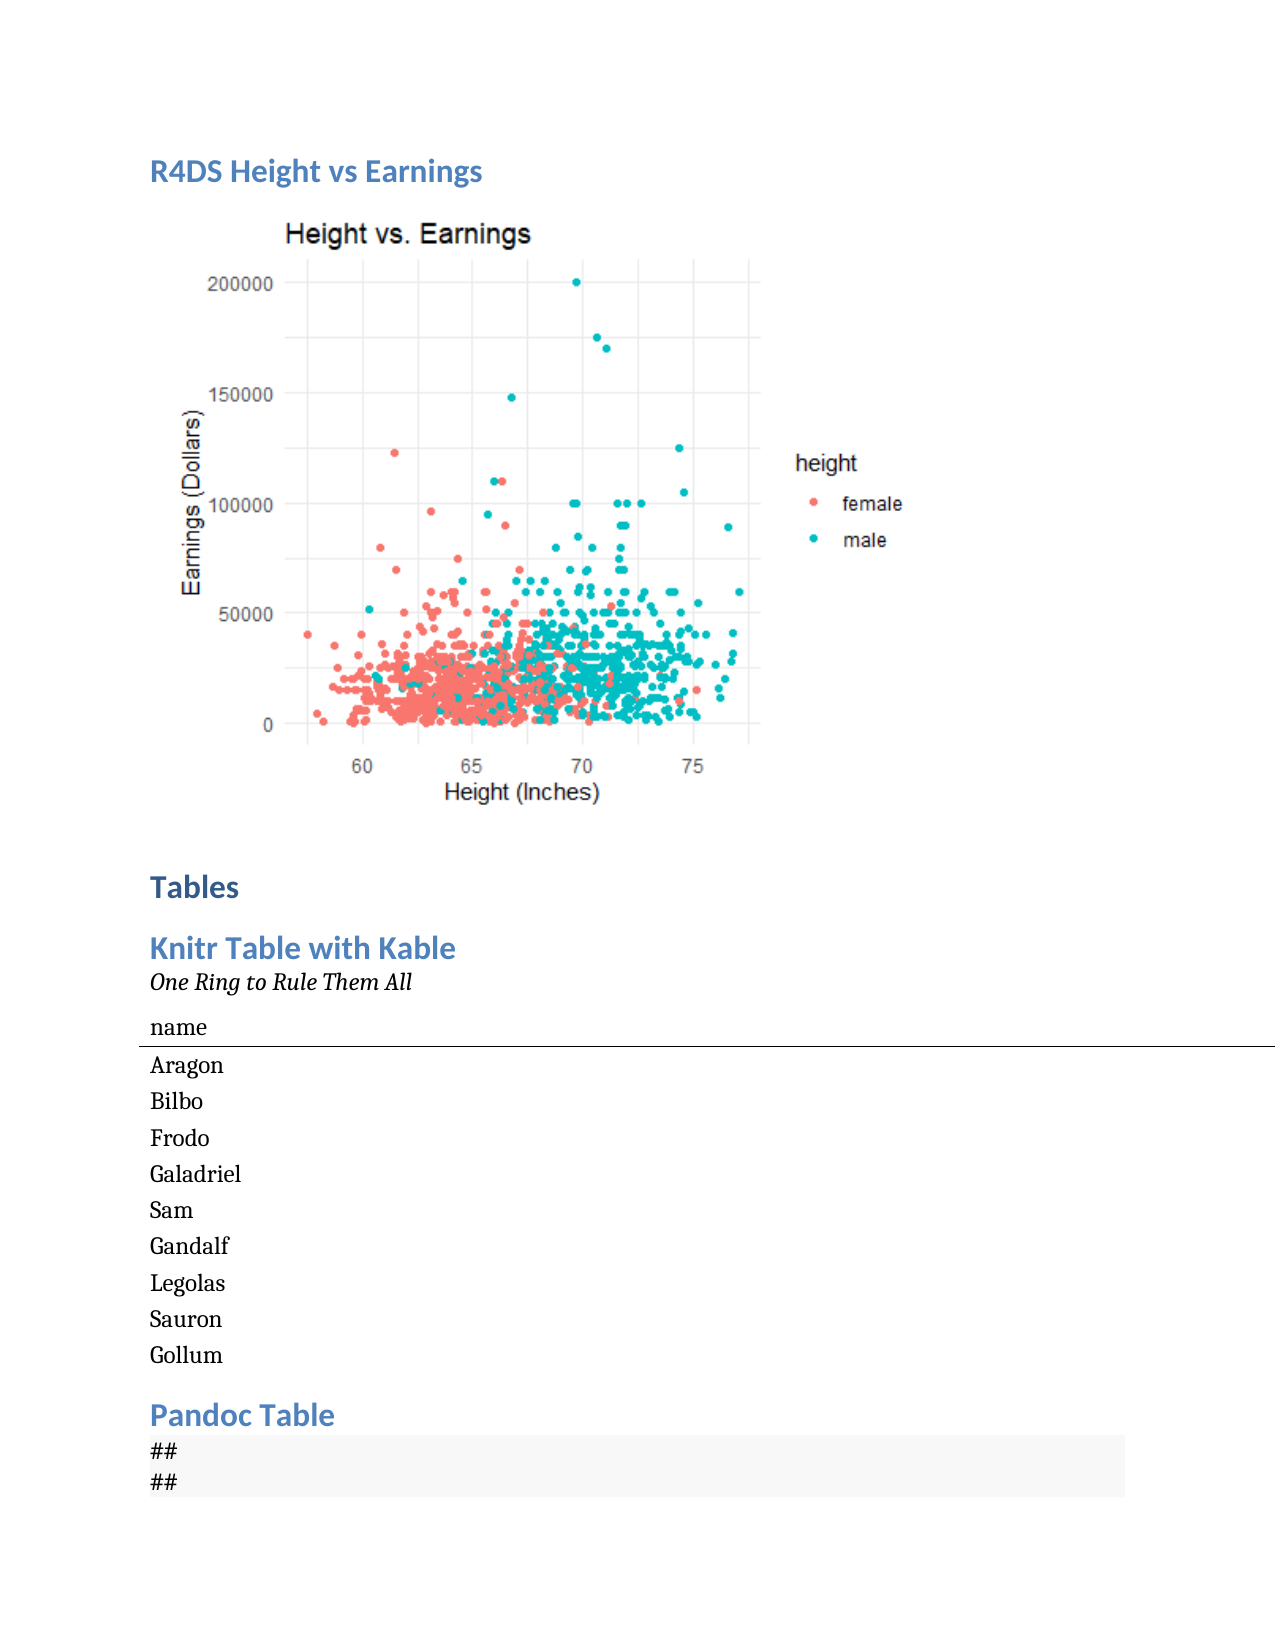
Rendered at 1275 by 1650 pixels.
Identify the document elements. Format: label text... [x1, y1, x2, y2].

table_cell Gandalf [139, 1229, 1275, 1265]
table_cell Aragon [139, 1047, 1275, 1083]
subtitle Pandoc Table [150, 1394, 1125, 1435]
subtitle Tables [150, 866, 1125, 907]
table_cell Frodo [139, 1120, 1275, 1156]
picture [168, 209, 927, 816]
table_cell Sauron [139, 1301, 1275, 1337]
subtitle Knitr Table with Kable [150, 927, 1125, 968]
subtitle R4DS Height vs Earnings [150, 150, 1125, 191]
table_cell Galadriel [139, 1156, 1275, 1192]
table_cell Legolas [139, 1265, 1275, 1301]
table_cell Bilbo [139, 1084, 1275, 1120]
table_cell Sam [139, 1192, 1275, 1228]
text One Ring to Rule Them All [150, 968, 1125, 997]
table_cell Gollum [139, 1337, 1275, 1373]
table_header name [139, 1009, 1275, 1046]
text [150, 1435, 1125, 1497]
